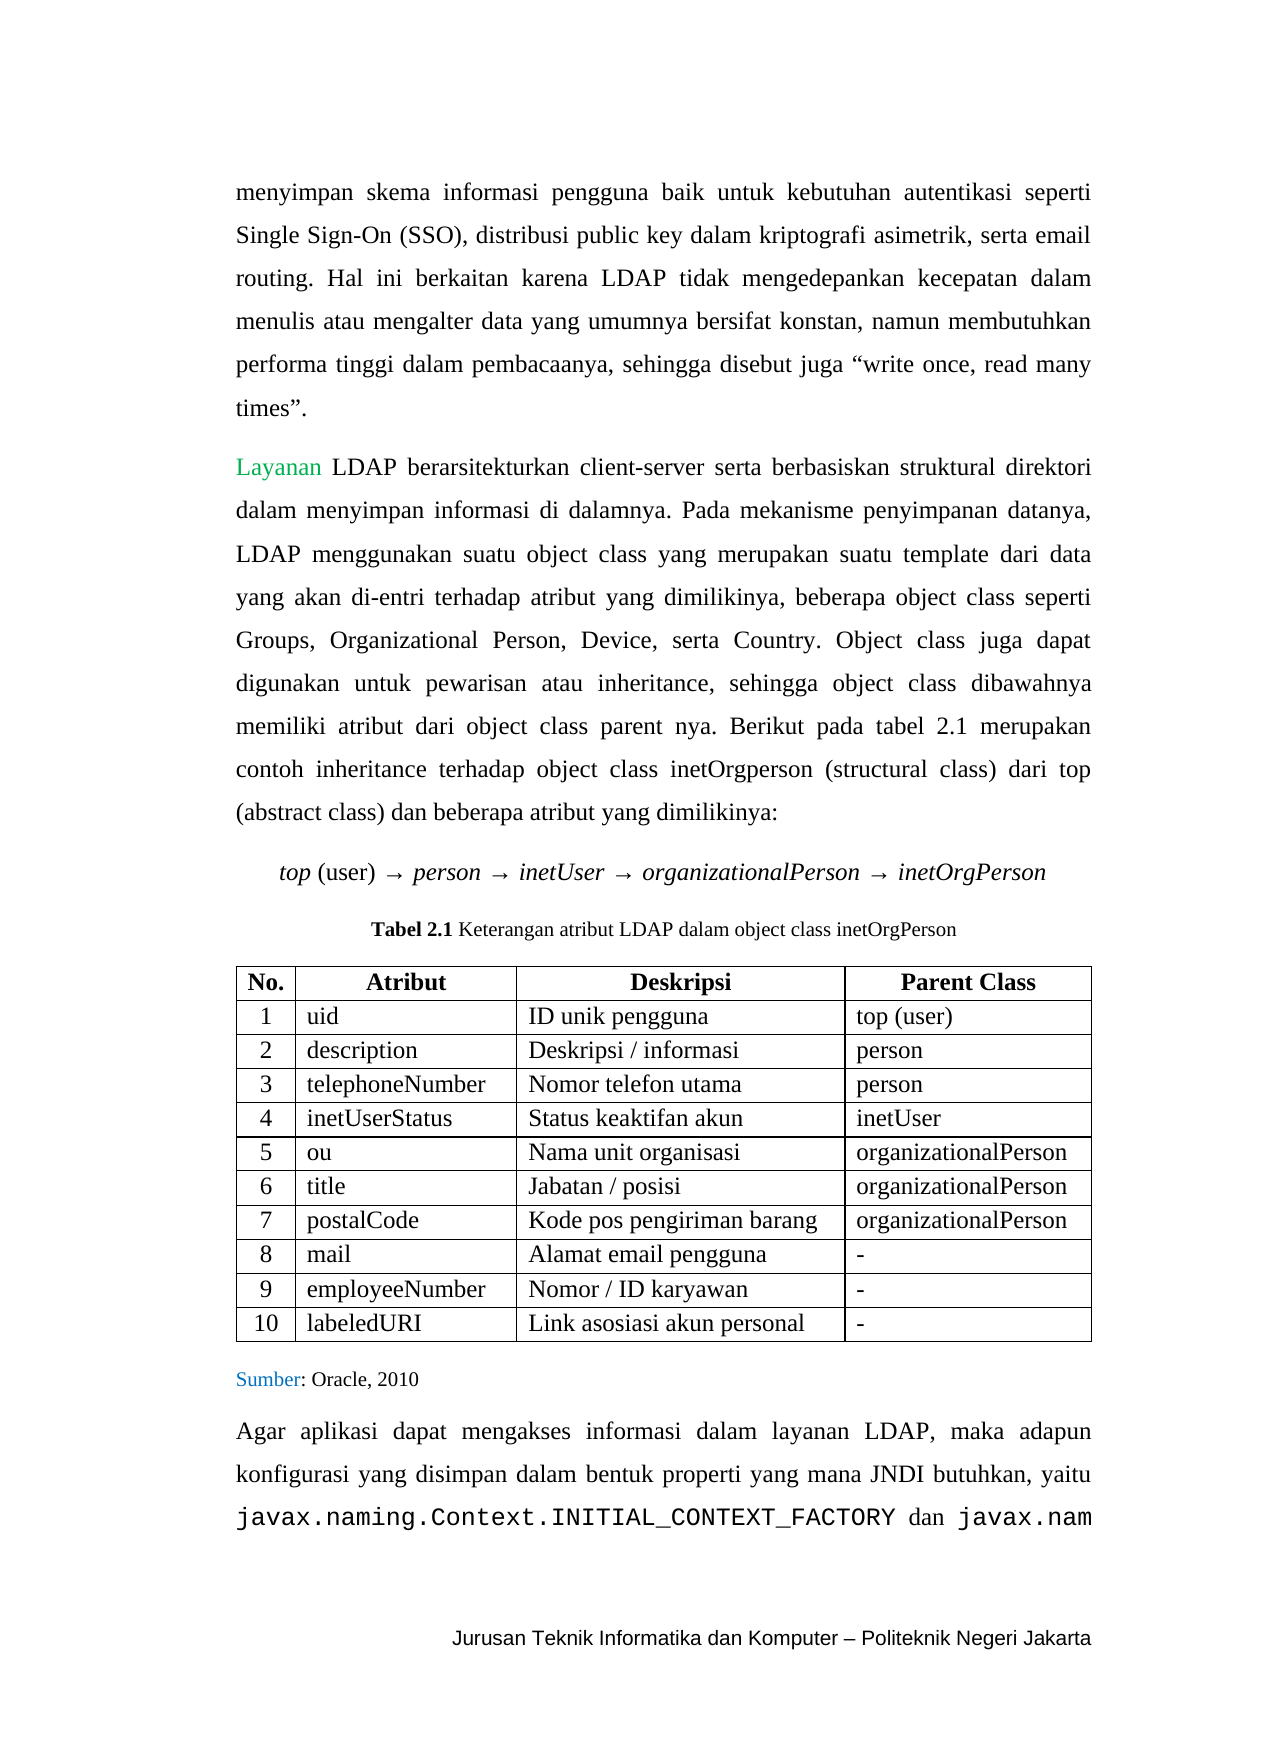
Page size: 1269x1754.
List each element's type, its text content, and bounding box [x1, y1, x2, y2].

table_header No. [237, 967, 295, 1000]
text top (user) → person → inetUser → organizationalPerson → inetOrgPerson [236, 857, 1092, 886]
table_cell ID unik pengguna [517, 1001, 844, 1034]
table_cell employeeNumber [296, 1274, 516, 1307]
table_cell uid [296, 1001, 516, 1034]
table_cell Nama unit organisasi [517, 1138, 844, 1170]
table_cell person [846, 1069, 1091, 1102]
table_cell Alamat email pengguna [517, 1240, 844, 1273]
table_cell Nomor telefon utama [517, 1069, 844, 1102]
table_cell inetUser [846, 1103, 1091, 1136]
table_cell person [846, 1035, 1091, 1068]
table_cell organizationalPerson [846, 1138, 1091, 1170]
table_cell - [846, 1274, 1091, 1307]
table_cell 3 [237, 1069, 295, 1102]
table_cell Deskripsi / informasi [517, 1035, 844, 1068]
table_cell telephoneNumber [296, 1069, 516, 1102]
table_cell - [846, 1308, 1091, 1341]
table_cell 10 [237, 1308, 295, 1341]
table_cell Nomor / ID karyawan [517, 1274, 844, 1307]
table_cell labeledURI [296, 1308, 516, 1341]
table_cell Jabatan / posisi [517, 1171, 844, 1204]
table_cell organizationalPerson [846, 1171, 1091, 1204]
table_cell Status keaktifan akun [517, 1103, 844, 1136]
table_cell - [846, 1240, 1091, 1273]
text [236, 1416, 1092, 1533]
table_cell mail [296, 1240, 516, 1273]
table_cell 8 [237, 1240, 295, 1273]
table_cell 9 [237, 1274, 295, 1307]
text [236, 177, 1092, 421]
table_cell inetUserStatus [296, 1103, 516, 1136]
table_cell organizationalPerson [846, 1206, 1091, 1238]
table_cell ou [296, 1138, 516, 1170]
table_header Atribut [296, 967, 516, 1000]
table_cell Link asosiasi akun personal [517, 1308, 844, 1341]
table_cell postalCode [296, 1206, 516, 1238]
text Sumber: [236, 1367, 1092, 1391]
table_cell 4 [237, 1103, 295, 1136]
text Layanan LDAP berarsitekturkan client-server serta berbasiskan struktural direktori dalam menyimpan informasi di dalamnya. Pada mekanisme penyimpanan datanya, LDAP menggunakan suatu object class yang merupakan suatu template dari data yang akan di-entri terhadap atribut yang dimilikinya, beberapa object class seperti Groups, Organizational Person, Device, serta Country. Object class juga dapat digunakan untuk pewarisan atau inheritance, sehingga object class dibawahnya memiliki atribut dari object class parent nya. Berikut pada tabel 2.1 merupakan contoh inheritance terhadap object class inetOrgperson (structural class) dari top (abstract class) dan beberapa atribut yang dimilikinya: [236, 452, 1092, 826]
table_header Deskripsi [517, 967, 844, 1000]
table_cell 5 [237, 1138, 295, 1170]
table_cell 7 [237, 1206, 295, 1238]
table_cell top (user) [846, 1001, 1091, 1034]
table_cell 2 [237, 1035, 295, 1068]
table_cell 6 [237, 1171, 295, 1204]
table_cell 1 [237, 1001, 295, 1034]
table_cell description [296, 1035, 516, 1068]
table_cell Kode pos pengiriman barang [517, 1206, 844, 1238]
text Tabel 2.1 Keterangan atribut LDAP dalam object class inetOrgPerson [236, 917, 1092, 941]
table_header Parent Class [846, 967, 1091, 1000]
table_cell title [296, 1171, 516, 1204]
